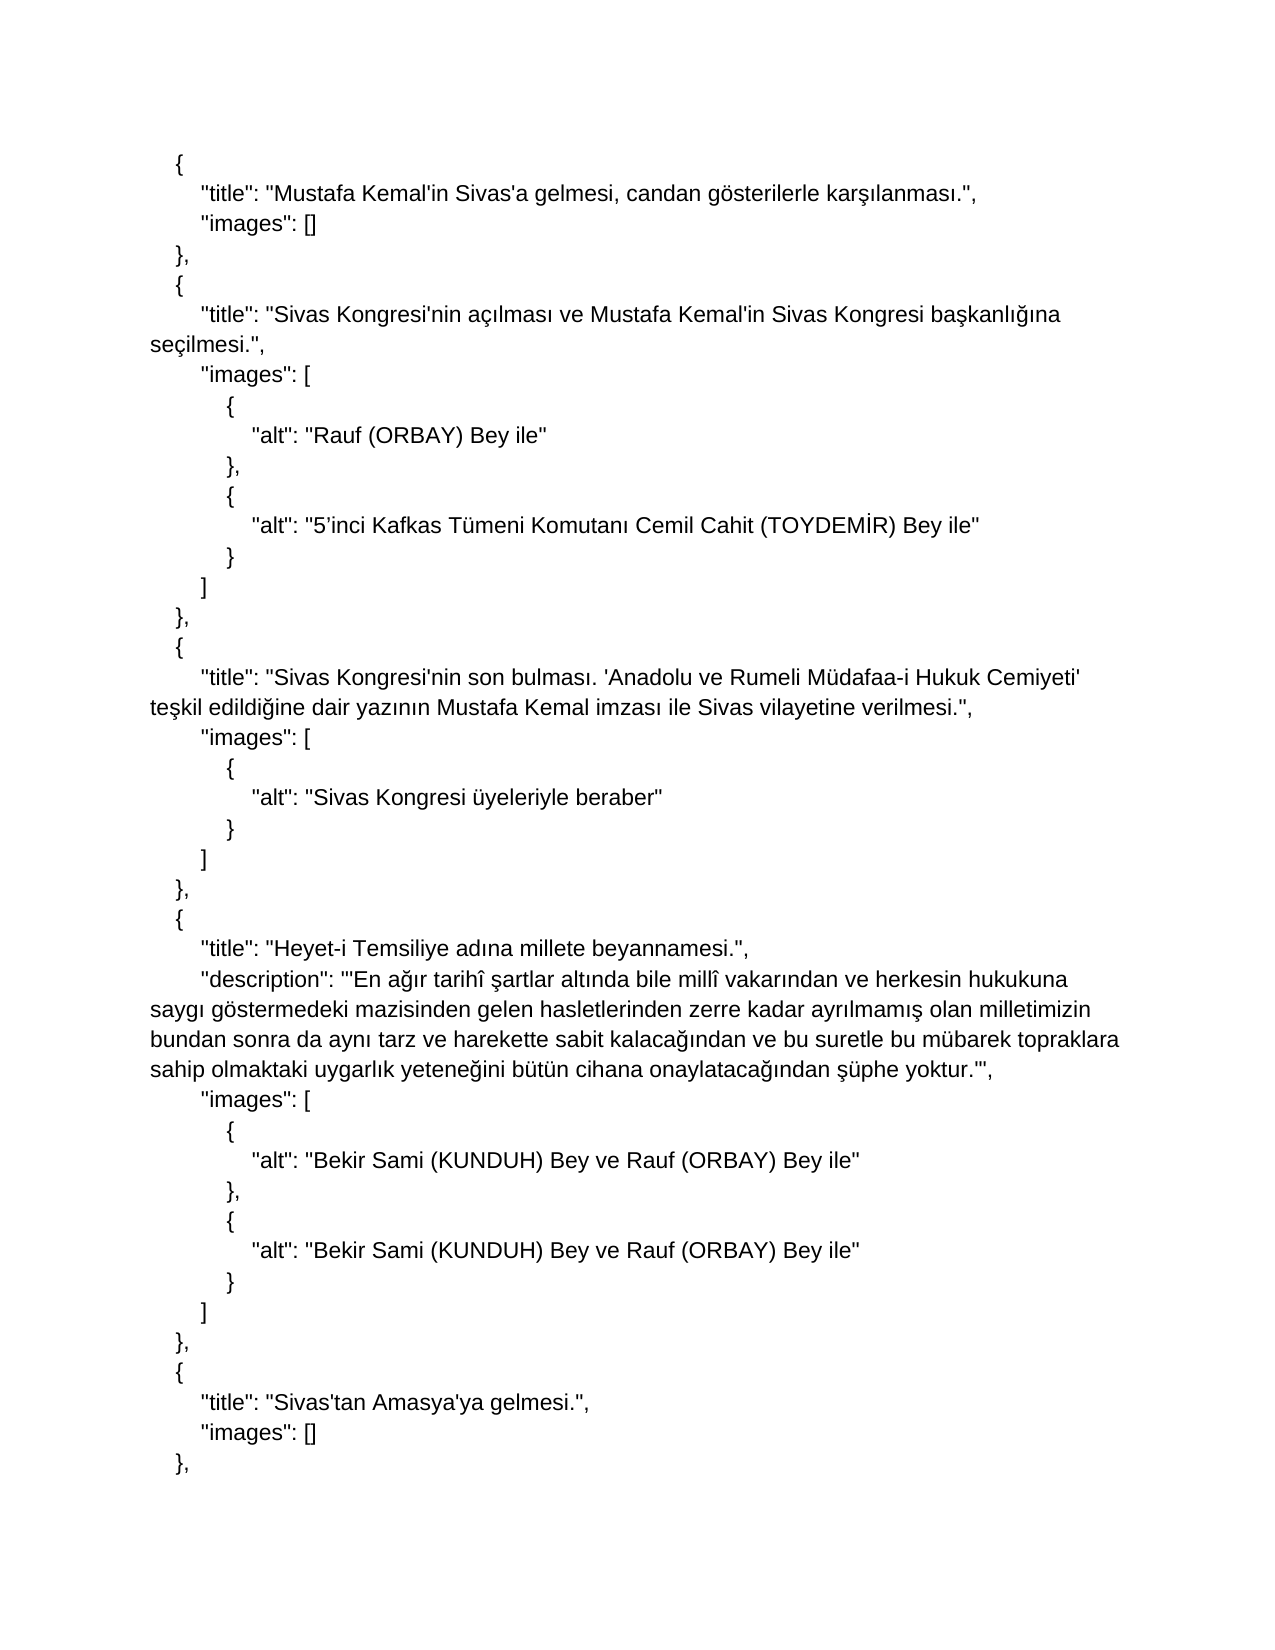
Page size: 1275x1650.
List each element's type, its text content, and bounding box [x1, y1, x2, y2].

text "title": "Sivas'tan Amasya'ya gelmesi.", [150, 1388, 1125, 1415]
text "alt": "Bekir Sami (KUNDUH) Bey ve Rauf (ORBAY) Bey ile" [150, 1147, 1125, 1173]
text "alt": "Rauf (ORBAY) Bey ile" [150, 422, 1125, 448]
text "alt": "Sivas Kongresi üyeleriyle beraber" [150, 784, 1125, 811]
text "alt": "5’inci Kafkas Tümeni Komutanı Cemil Cahit (TOYDEMİR) Bey ile" [150, 512, 1125, 539]
text "title": "Mustafa Kemal'in Sivas'a gelmesi, candan gösterilerle karşılanması.", [150, 180, 1125, 207]
text "images": [ [150, 1086, 1125, 1113]
text ] [150, 573, 1125, 599]
text { [150, 482, 1125, 509]
text }, [150, 1449, 1125, 1475]
text }, [150, 241, 1125, 267]
text ] [150, 845, 1125, 871]
text "title": "Sivas Kongresi'nin son bulması. 'Anadolu ve Rumeli Müdafaa-i Hukuk Cemiyeti' teşkil edildiğine dair yazının Mustafa Kemal imzası ile Sivas vilayetine verilmesi.", [150, 663, 1125, 720]
text { [150, 150, 1125, 176]
text "alt": "Bekir Sami (KUNDUH) Bey ve Rauf (ORBAY) Bey ile" [150, 1237, 1125, 1264]
text { [150, 754, 1125, 781]
text { [150, 1117, 1125, 1143]
text }, [150, 603, 1125, 629]
text "images": [ [150, 724, 1125, 750]
text }, [150, 1177, 1125, 1203]
text ] [150, 1298, 1125, 1324]
text { [150, 392, 1125, 418]
text "images": [] [150, 210, 1125, 237]
text }, [150, 875, 1125, 901]
text { [150, 1358, 1125, 1385]
text "images": [] [150, 1419, 1125, 1445]
text "title": "Sivas Kongresi'nin açılması ve Mustafa Kemal'in Sivas Kongresi başkanlığına seçilmesi.", [150, 301, 1125, 358]
text "title": "Heyet-i Temsiliye adına millete beyannamesi.", [150, 935, 1125, 962]
text { [150, 633, 1125, 660]
text "description": "'En ağır tarihî şartlar altında bile millî vakarından ve herkesin hukukuna saygı göstermedeki mazisinden gelen hasletlerinden zerre kadar ayrılmamış olan milletimizin bundan sonra da aynı tarz ve harekette sabit kalacağından ve bu suretle bu mübarek topraklara sahip olmaktaki uygarlık yeteneğini bütün cihana onaylatacağından şüphe yoktur.'", [150, 966, 1125, 1083]
text "images": [ [150, 361, 1125, 388]
text { [150, 271, 1125, 297]
text { [150, 905, 1125, 932]
text { [150, 1207, 1125, 1234]
text } [150, 1268, 1125, 1294]
text }, [150, 452, 1125, 478]
text } [150, 814, 1125, 841]
text }, [150, 1328, 1125, 1354]
text } [150, 543, 1125, 569]
